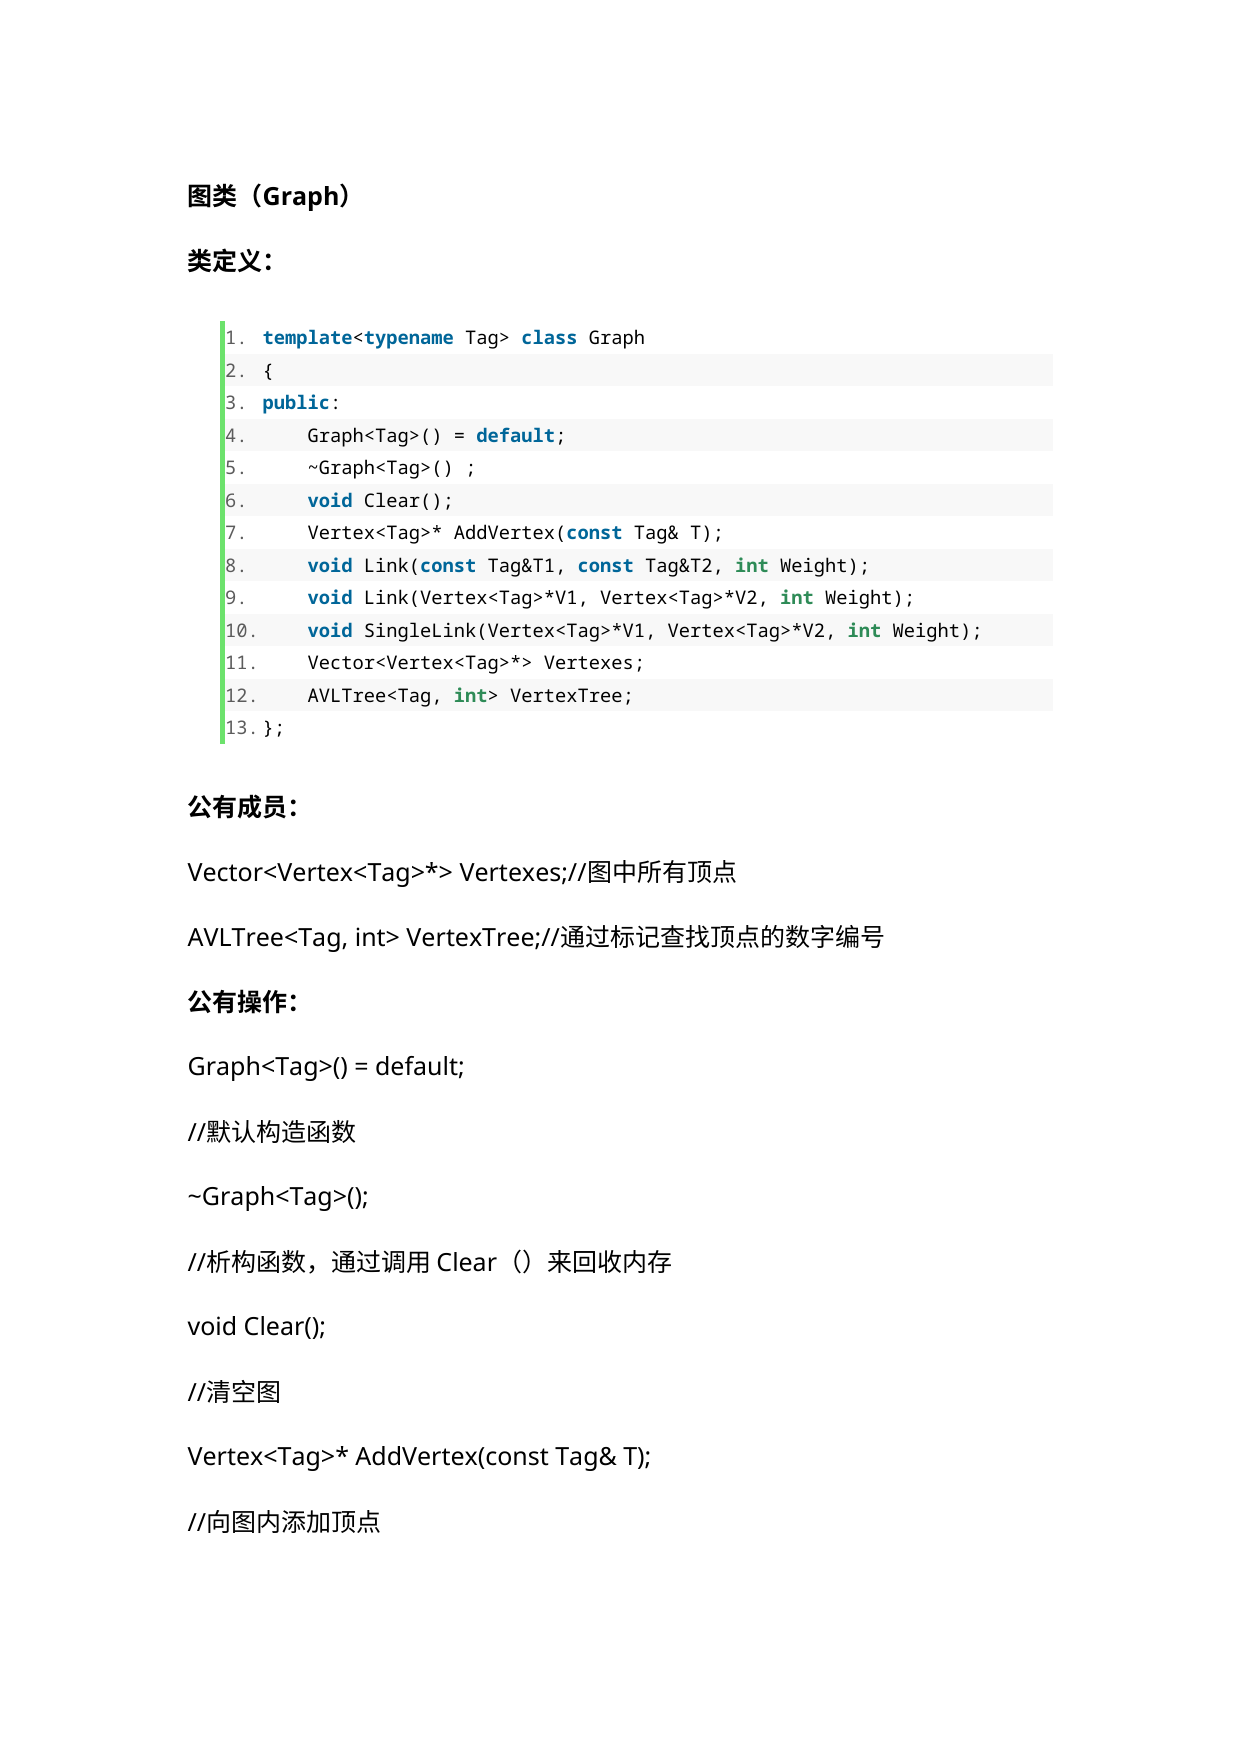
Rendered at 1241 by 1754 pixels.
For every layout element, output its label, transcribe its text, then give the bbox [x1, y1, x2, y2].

text //析构函数，通过调用Clear（）来回收内存 [187, 1228, 1053, 1293]
text ~Graph<Tag>(); [187, 1163, 1053, 1228]
list { [225, 354, 1053, 386]
text Vector<Vertex<Tag>*> Vertexes;//图中所有顶点 [187, 838, 1053, 903]
list AVLTree<Tag, int> VertexTree; [225, 679, 1053, 711]
text void Clear(); [187, 1293, 1053, 1358]
text 公有操作： [187, 968, 1053, 1033]
list void Clear(); [225, 484, 1053, 516]
text //向图内添加顶点 [187, 1488, 1053, 1553]
text AVLTree<Tag, int> VertexTree;//通过标记查找顶点的数字编号 [187, 903, 1053, 968]
list }; [225, 711, 1053, 744]
text Graph<Tag>() = default; [187, 1033, 1053, 1098]
list Vector<Vertex<Tag>*> Vertexes; [225, 646, 1053, 679]
list public: [225, 386, 1053, 419]
text Vertex<Tag>* AddVertex(const Tag& T); [187, 1423, 1053, 1488]
text 图类（Graph） [187, 162, 1053, 227]
list void Link(Vertex<Tag>*V1, Vertex<Tag>*V2, int Weight); [225, 581, 1053, 614]
text 公有成员： [187, 773, 1053, 838]
text 类定义： [187, 227, 1053, 292]
list Graph<Tag>() = default; [225, 419, 1053, 451]
list void Link(const Tag&T1, const Tag&T2, int Weight); [225, 549, 1053, 581]
list void SingleLink(Vertex<Tag>*V1, Vertex<Tag>*V2, int Weight); [225, 614, 1053, 646]
list Vertex<Tag>* AddVertex(const Tag& T); [225, 516, 1053, 549]
text //默认构造函数 [187, 1098, 1053, 1163]
list ~Graph<Tag>() ; [225, 451, 1053, 484]
text //清空图 [187, 1358, 1053, 1423]
list template<typename Tag> class Graph [225, 321, 1053, 354]
